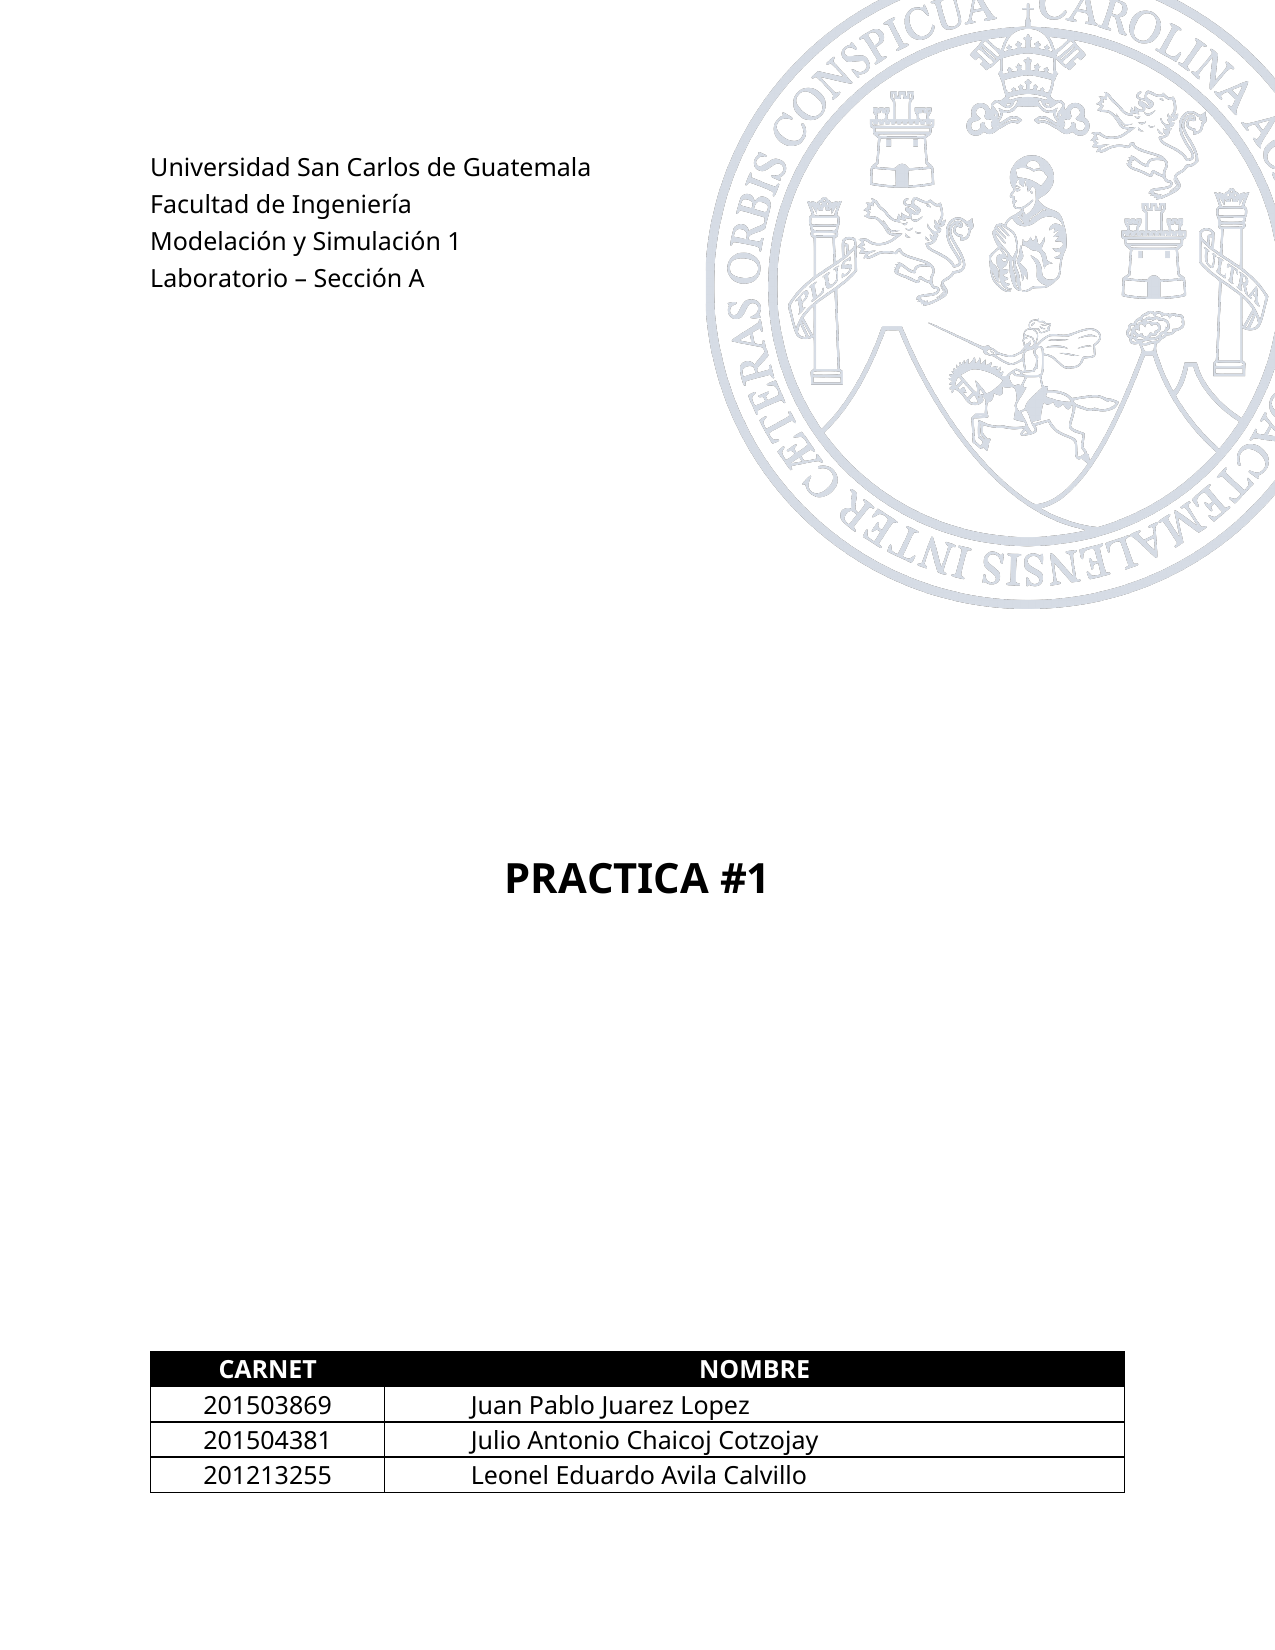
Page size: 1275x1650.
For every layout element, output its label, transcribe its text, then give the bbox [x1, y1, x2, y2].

table_header NOMBRE [385, 1352, 1124, 1386]
table_cell 201503869 [151, 1387, 384, 1421]
text Universidad San Carlos de Guatemala [150, 150, 1125, 184]
table_header CARNET [151, 1352, 384, 1386]
table_cell Juan Pablo Juarez Lopez [385, 1387, 1124, 1421]
text Modelación y Simulación 1 [150, 223, 1125, 258]
text Facultad de Ingeniería [150, 187, 1125, 221]
picture [705, 0, 1275, 609]
table_cell 201504381 [151, 1423, 384, 1456]
table_cell Julio Antonio Chaicoj Cotzojay [385, 1423, 1124, 1456]
table_cell Leonel Eduardo Avila Calvillo [385, 1458, 1124, 1492]
text Laboratorio – Sección A [150, 260, 1125, 294]
table_cell 201213255 [151, 1458, 384, 1492]
text PRACTICA #1 [150, 849, 1125, 905]
